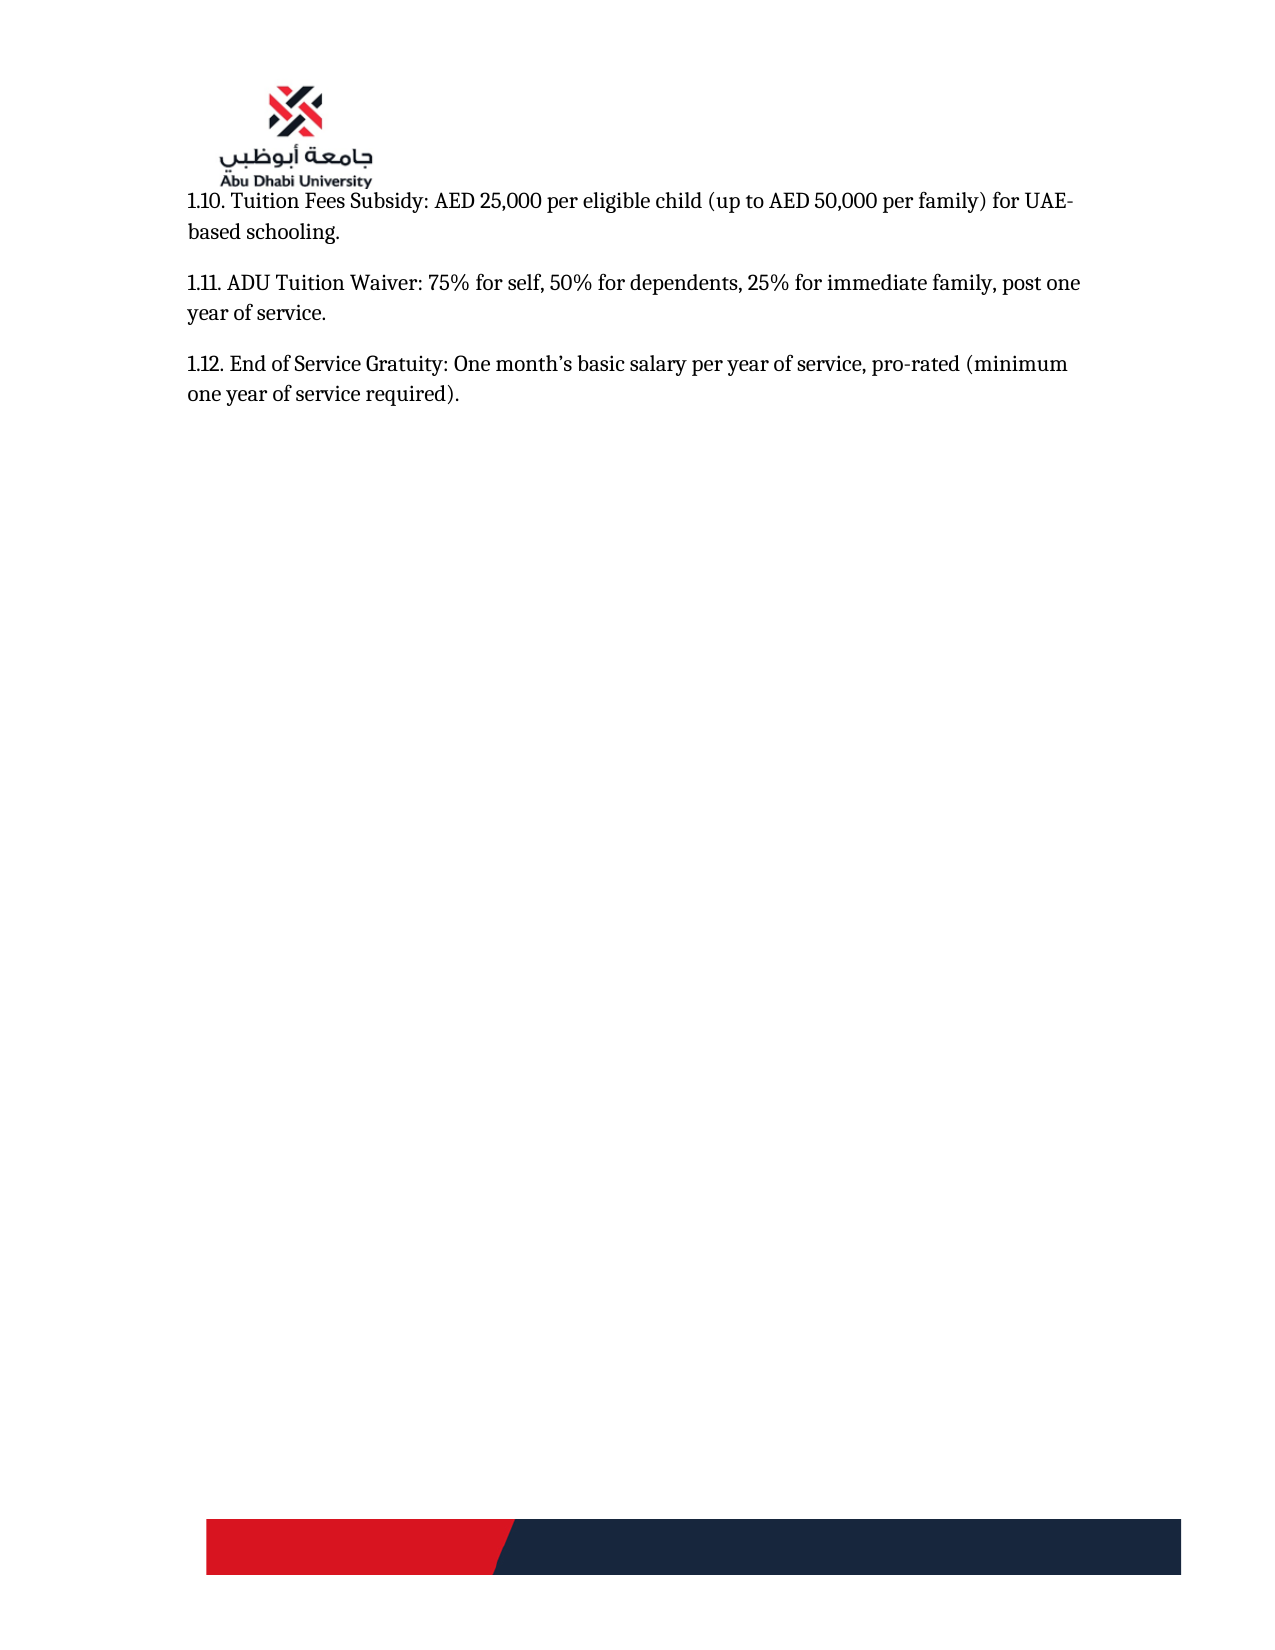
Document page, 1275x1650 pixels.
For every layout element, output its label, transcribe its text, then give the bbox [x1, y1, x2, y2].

text 1.12. End of Service Gratuity: One month’s basic salary per year of service, pro-rated (minimum one year of service required). [187, 351, 1087, 407]
picture [206, 1519, 1182, 1575]
picture [206, 75, 387, 189]
text 1.10. Tuition Fees Subsidy: AED 25,000 per eligible child (up to AED 50,000 per family) for UAE-based schooling. [187, 188, 1087, 245]
text 1.11. ADU Tuition Waiver: 75% for self, 50% for dependents, 25% for immediate family, post one year of service. [187, 269, 1087, 326]
